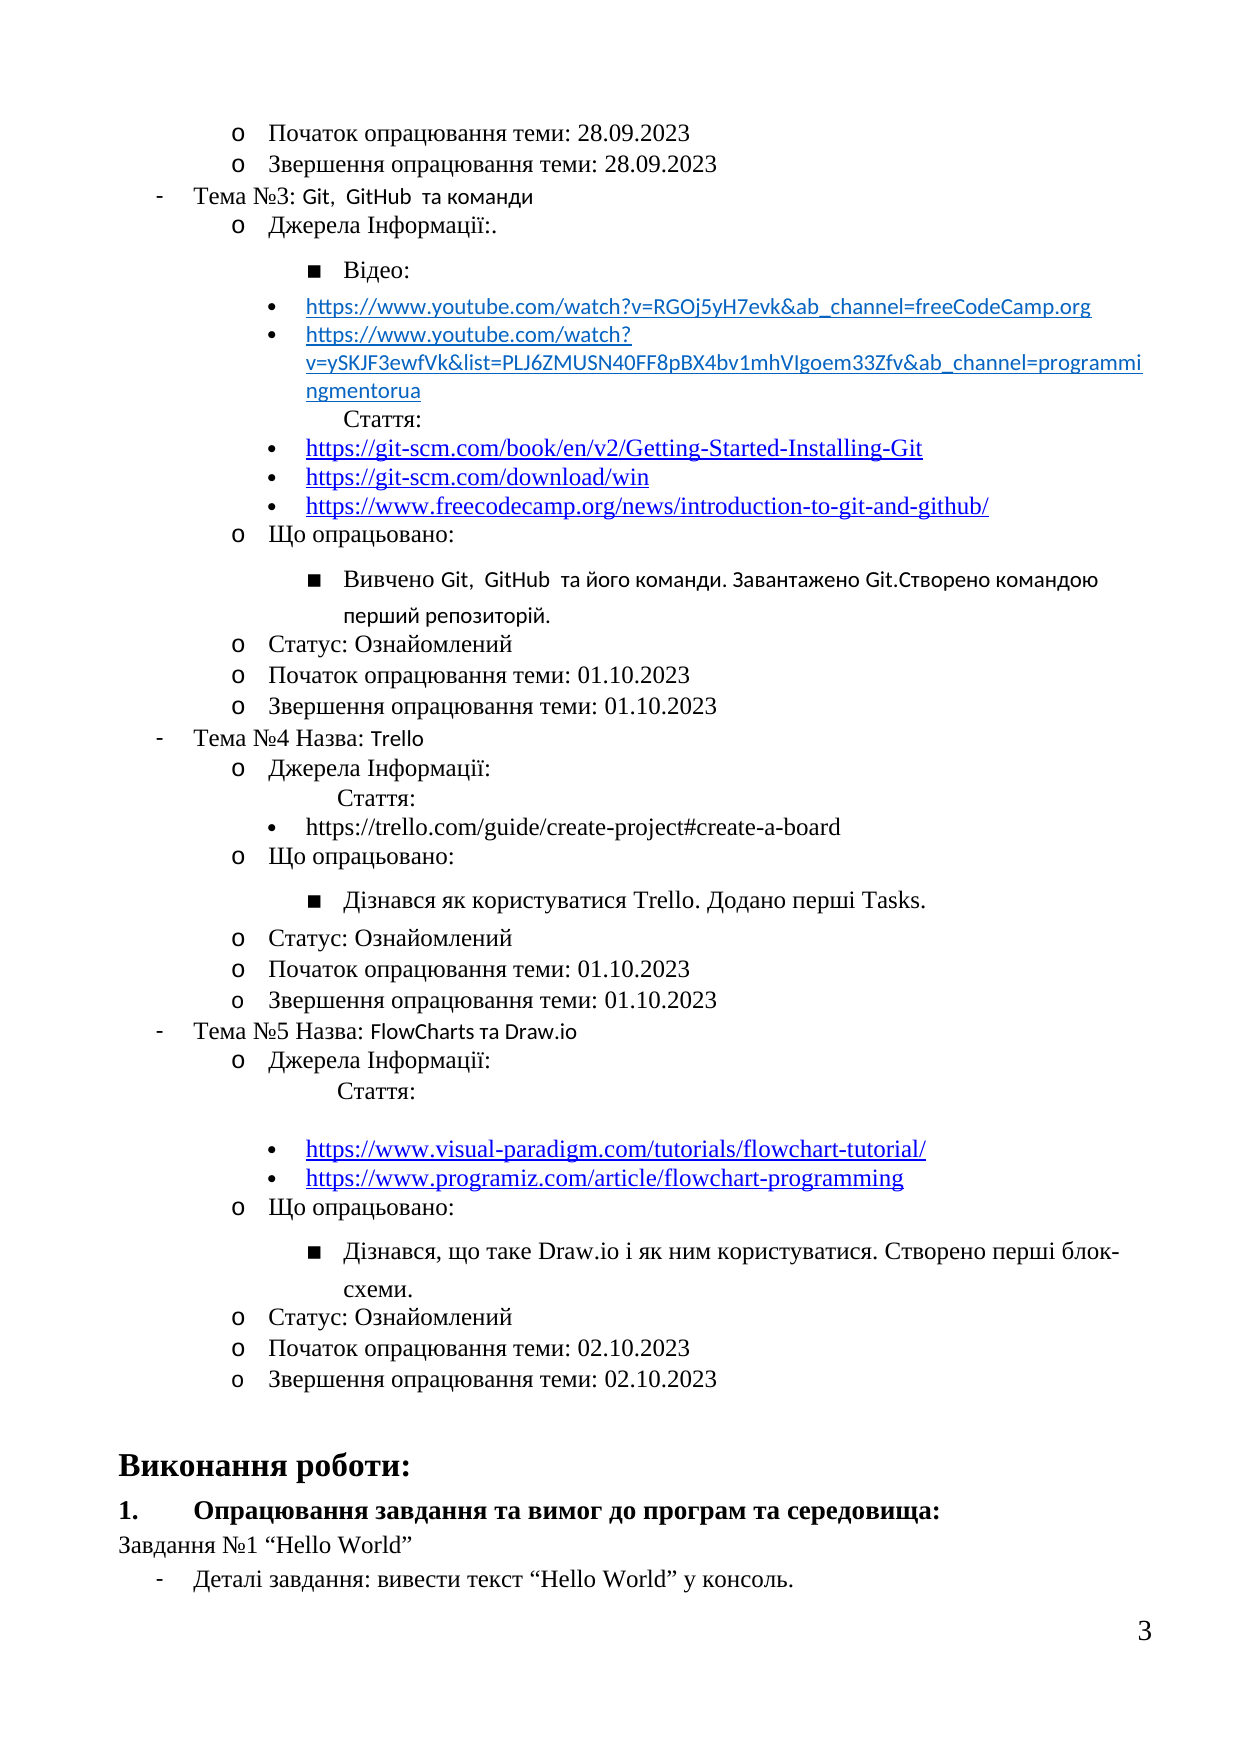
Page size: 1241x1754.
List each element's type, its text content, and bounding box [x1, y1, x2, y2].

list Початок опрацювання теми: 28.09.2023 [231, 118, 1152, 149]
list Джерела Інформації: [231, 753, 1152, 783]
list https://www.youtube.com/watch?v=ySKJF3ewfVk&list=PLJ6ZMUSN40FF8pBX4bv1mhVIgoem33Zfv&ab_channel=programmingmentorua [268, 320, 1152, 404]
list Джерела Інформації:. [231, 210, 1152, 241]
list Статус: Ознайомлений [231, 923, 1152, 954]
list Вивчено Git, GitHub та його команди. Завантажено Git.Створено командою перший репозиторій. [306, 550, 1152, 629]
list Що опрацьовано: [231, 841, 1152, 872]
text Стаття: [343, 404, 1152, 433]
text Завдання №1 “Hello World” [118, 1530, 1152, 1558]
list Відео: [306, 241, 1152, 292]
list https://git-scm.com/book/en/v2/Getting-Started-Installing-Git [268, 433, 1152, 462]
list Дізнався, що таке Draw.io і як ним користуватися. Створено перші блок-схеми. [306, 1222, 1152, 1302]
list https://www.visual-paradigm.com/tutorials/flowchart-tutorial/ [268, 1134, 1152, 1163]
list Джерела Інформації: [231, 1045, 1152, 1076]
list Що опрацьовано: [231, 519, 1152, 550]
subtitle Виконання роботи: [118, 1446, 1152, 1484]
list Звершення опрацювання теми: 28.09.2023 [231, 149, 1152, 180]
list Початок опрацювання теми: 01.10.2023 [231, 660, 1152, 691]
list https://www.programiz.com/article/flowchart-programming [268, 1163, 1152, 1192]
list Звершення опрацювання теми: 02.10.2023 [231, 1364, 1152, 1394]
list https://git-scm.com/download/win [268, 462, 1152, 491]
list Тема №3: Git, GitHub та команди [156, 180, 1152, 210]
list Тема №4 Назва: Trello [156, 722, 1152, 753]
list https://trello.com/guide/create-project#create-a-board [268, 812, 1152, 841]
list Початок опрацювання теми: 02.10.2023 [231, 1333, 1152, 1364]
text Стаття: [268, 1076, 1152, 1105]
list Звершення опрацювання теми: 01.10.2023 [231, 985, 1152, 1015]
list Звершення опрацювання теми: 01.10.2023 [231, 691, 1152, 722]
subtitle 1. Опрацювання завдання та вимог до програм та середовища: [118, 1494, 1152, 1525]
list Статус: Ознайомлений [231, 1302, 1152, 1333]
text Стаття: [268, 783, 1152, 812]
list https://www.freecodecamp.org/news/introduction-to-git-and-github/ [268, 491, 1152, 519]
list Статус: Ознайомлений [231, 629, 1152, 660]
list Дізнався як користуватися Trello. Додано перші Tasks. [306, 872, 1152, 923]
list https://www.youtube.com/watch?v=RGOj5yH7evk&ab_channel=freeCodeCamp.org [268, 292, 1152, 320]
list Початок опрацювання теми: 01.10.2023 [231, 954, 1152, 985]
list Що опрацьовано: [231, 1192, 1152, 1222]
list Тема №5 Назва: FlowCharts та Draw.io [156, 1015, 1152, 1045]
list Деталі завдання: вивести текст “Hello World” у консоль. [156, 1563, 1152, 1593]
